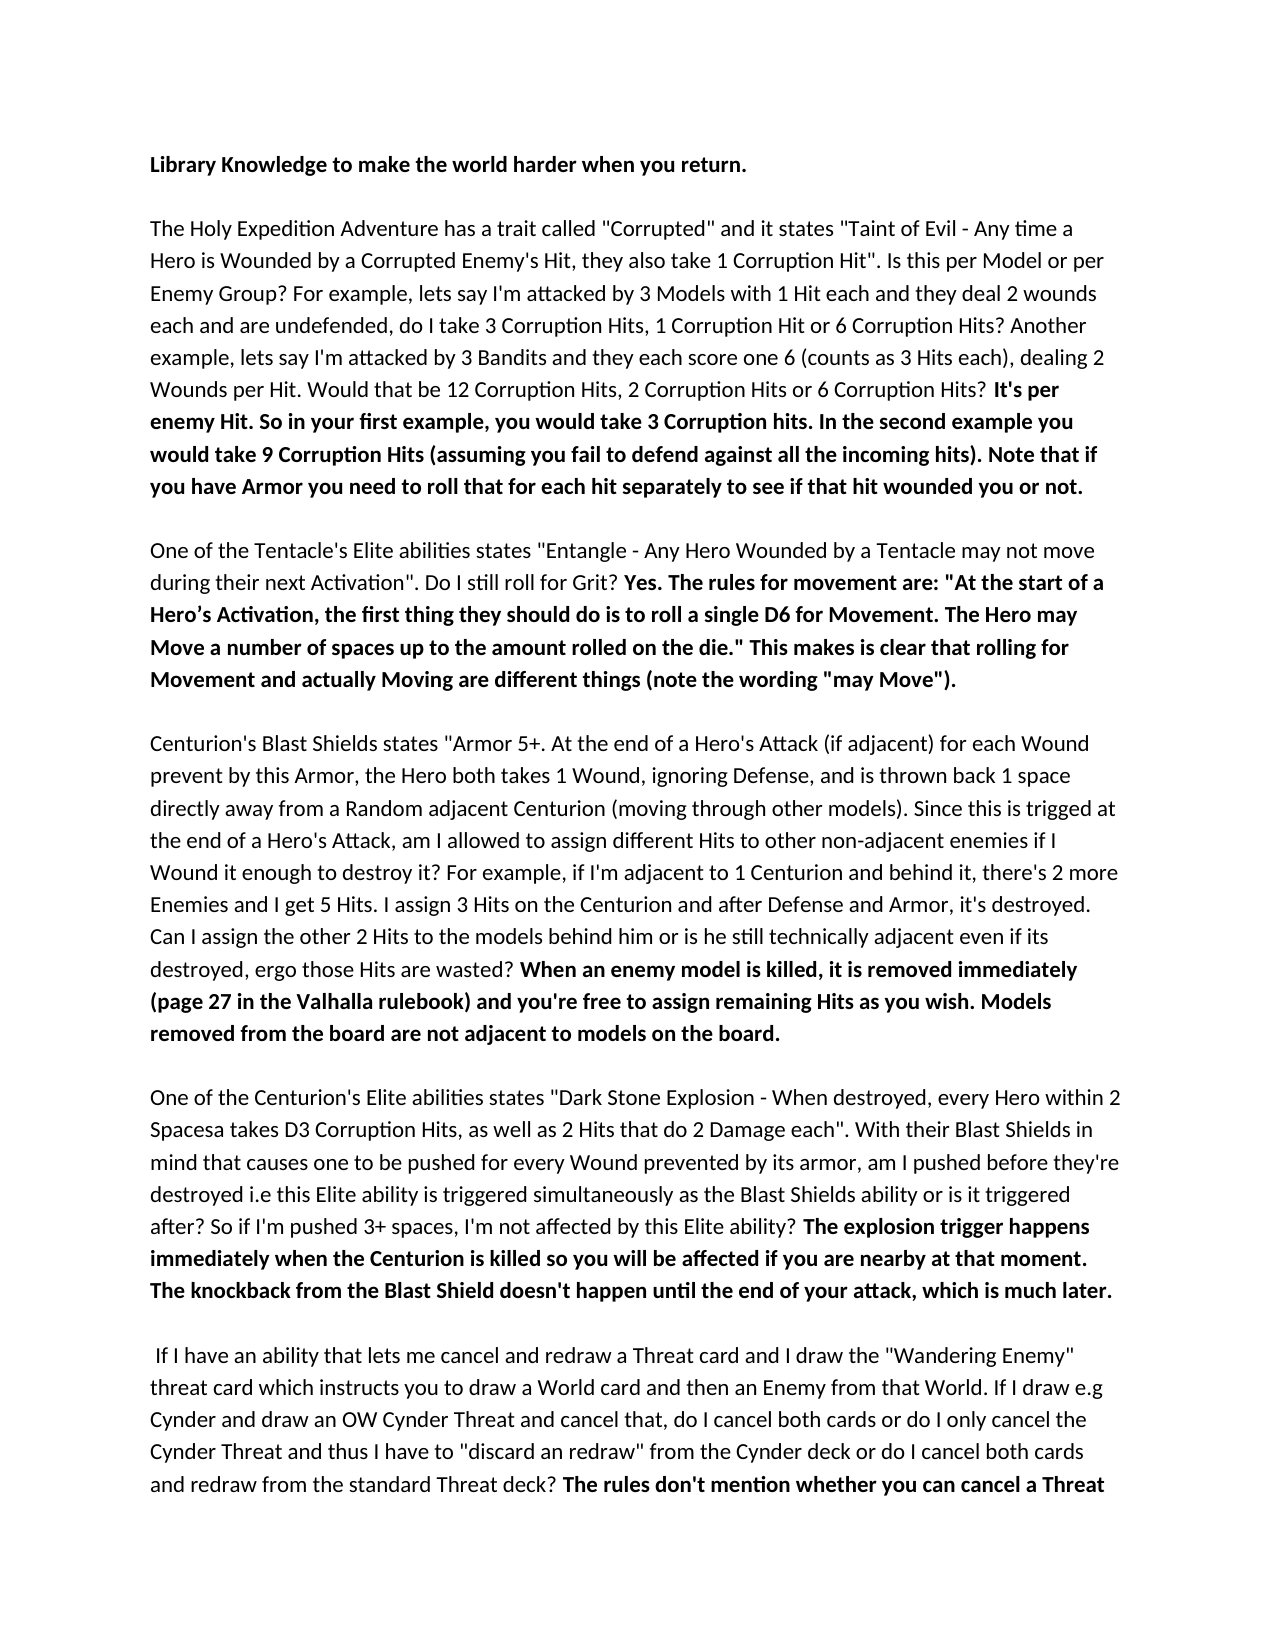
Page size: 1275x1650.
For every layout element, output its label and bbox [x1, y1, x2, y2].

text [150, 150, 1125, 1498]
